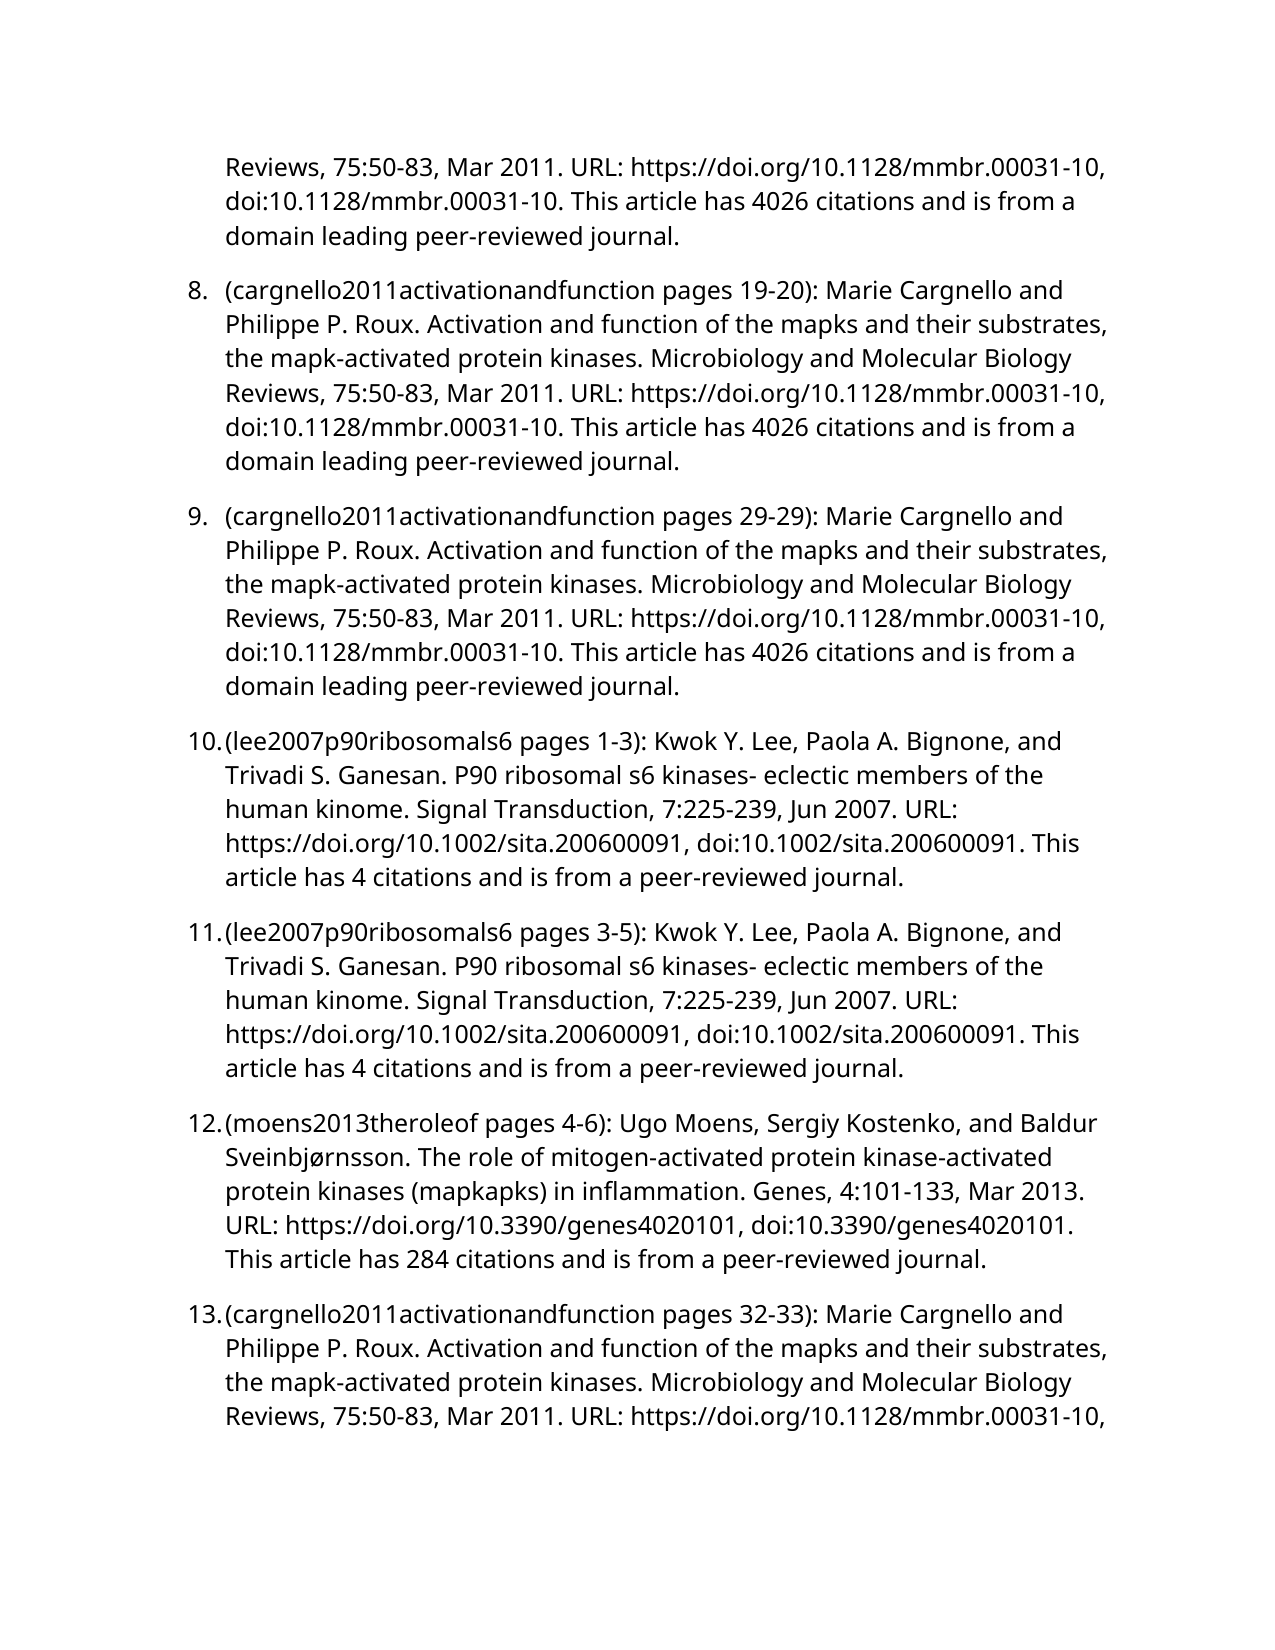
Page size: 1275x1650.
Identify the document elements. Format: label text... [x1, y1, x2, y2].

list (cargnello2011activationandfunction pages 29-29): Marie Cargnello and Philippe P. Roux. Activation and function of the mapks and their substrates, the mapk-activated protein kinases. Microbiology and Molecular Biology Reviews, 75:50-83, Mar 2011. URL: https://doi.org/10.1128/mmbr.00031-10, doi:10.1128/mmbr.00031-10. This article has 4026 citations and is from a domain leading peer-reviewed journal. [187, 498, 1125, 703]
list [187, 150, 1125, 252]
list (moens2013theroleof pages 4-6): Ugo Moens, Sergiy Kostenko, and Baldur Sveinbjørnsson. The role of mitogen-activated protein kinase-activated protein kinases (mapkapks) in inflammation. Genes, 4:101-133, Mar 2013. URL: https://doi.org/10.3390/genes4020101, doi:10.3390/genes4020101. This article has 284 citations and is from a peer-reviewed journal. [187, 1106, 1125, 1276]
list (lee2007p90ribosomals6 pages 3-5): Kwok Y. Lee, Paola A. Bignone, and Trivadi S. Ganesan. P90 ribosomal s6 kinases‐ eclectic members of the human kinome. Signal Transduction, 7:225-239, Jun 2007. URL: https://doi.org/10.1002/sita.200600091, doi:10.1002/sita.200600091. This article has 4 citations and is from a peer-reviewed journal. [187, 914, 1125, 1085]
list (lee2007p90ribosomals6 pages 1-3): Kwok Y. Lee, Paola A. Bignone, and Trivadi S. Ganesan. P90 ribosomal s6 kinases‐ eclectic members of the human kinome. Signal Transduction, 7:225-239, Jun 2007. URL: https://doi.org/10.1002/sita.200600091, doi:10.1002/sita.200600091. This article has 4 citations and is from a peer-reviewed journal. [187, 723, 1125, 894]
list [187, 1297, 1125, 1433]
list (cargnello2011activationandfunction pages 19-20): Marie Cargnello and Philippe P. Roux. Activation and function of the mapks and their substrates, the mapk-activated protein kinases. Microbiology and Molecular Biology Reviews, 75:50-83, Mar 2011. URL: https://doi.org/10.1128/mmbr.00031-10, doi:10.1128/mmbr.00031-10. This article has 4026 citations and is from a domain leading peer-reviewed journal. [187, 273, 1125, 477]
